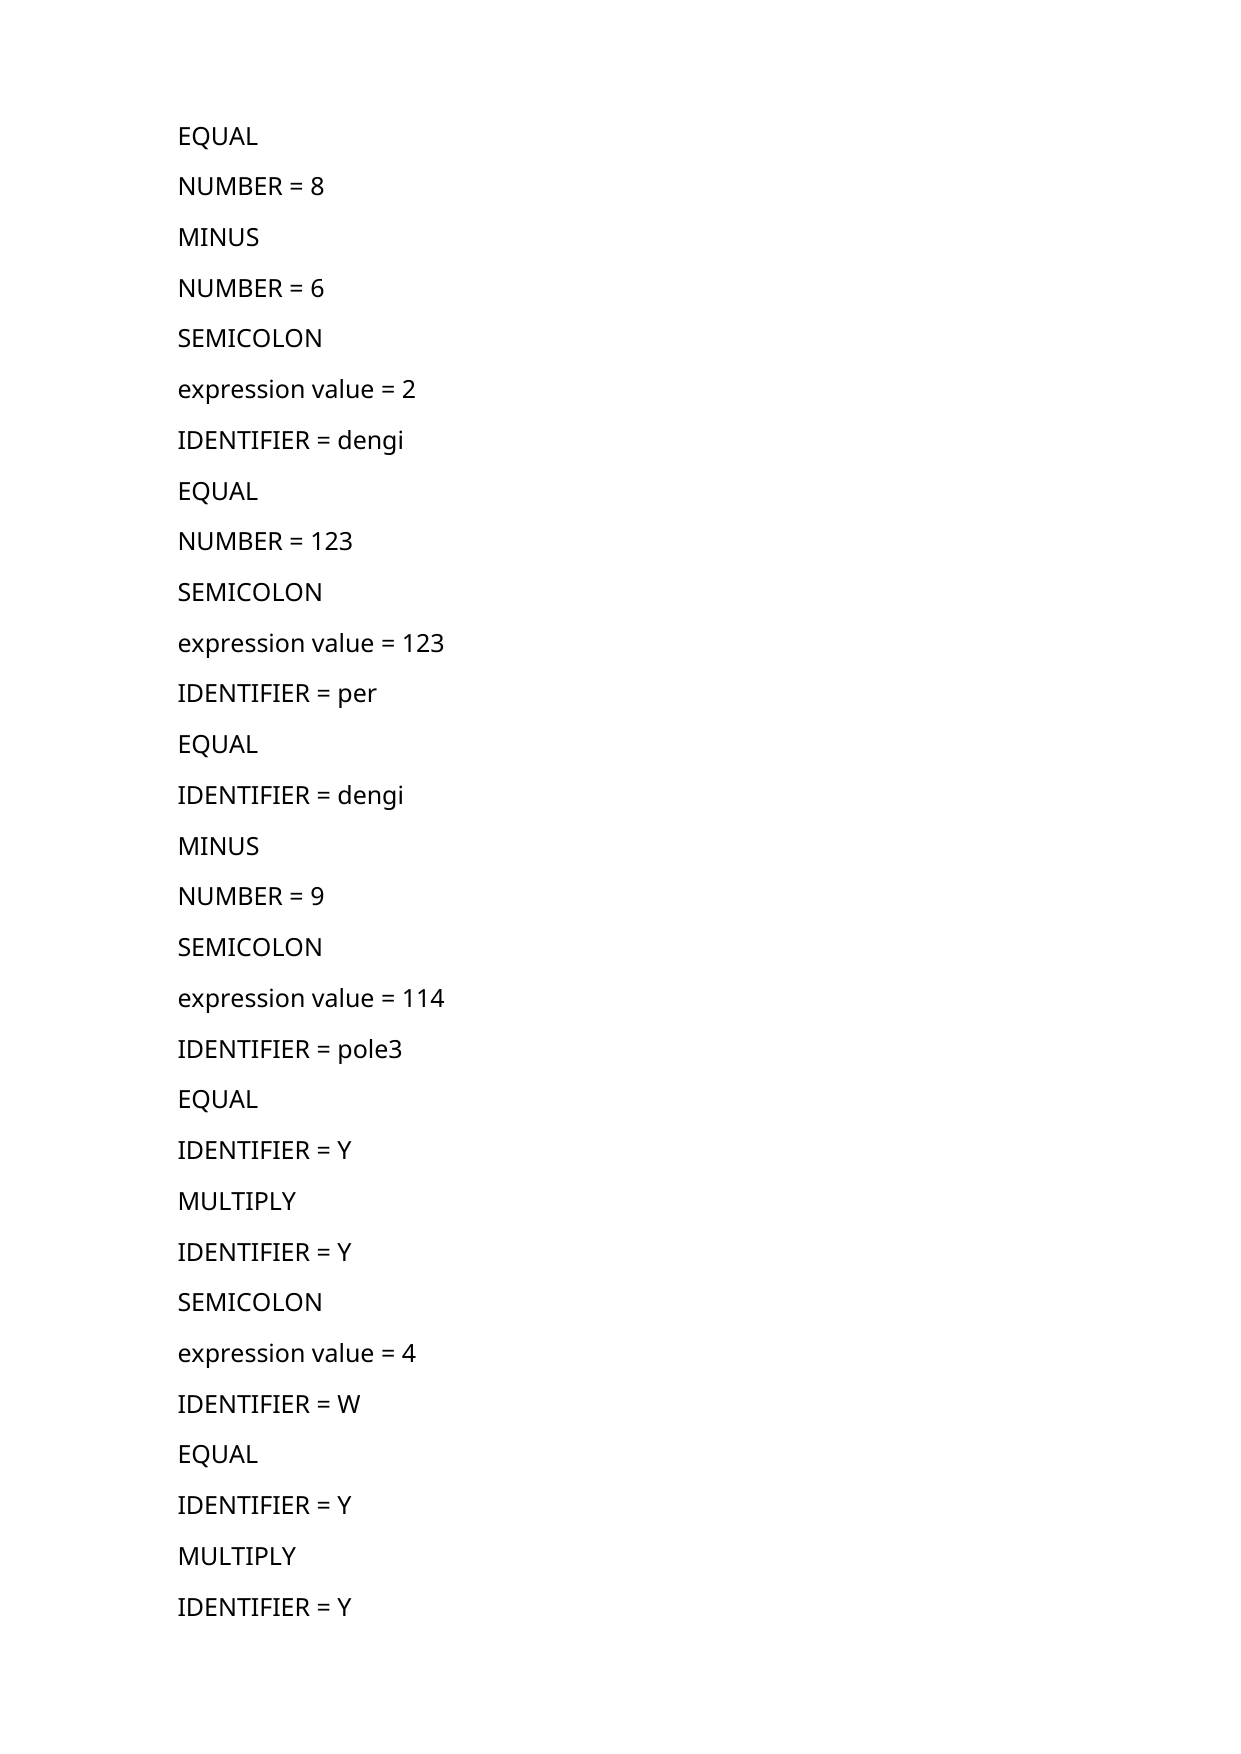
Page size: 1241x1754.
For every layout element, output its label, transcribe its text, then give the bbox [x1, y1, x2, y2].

text expression value = 123 [177, 625, 1152, 659]
text IDENTIFIER = Y [177, 1133, 1152, 1167]
text NUMBER = 9 [177, 879, 1152, 913]
text IDENTIFIER = Y [177, 1589, 1152, 1623]
text NUMBER = 8 [177, 169, 1152, 203]
text MULTIPLY [177, 1183, 1152, 1217]
text SEMICOLON [177, 321, 1152, 355]
text MULTIPLY [177, 1538, 1152, 1573]
text expression value = 114 [177, 981, 1152, 1014]
text EQUAL [177, 1437, 1152, 1471]
text IDENTIFIER = Y [177, 1488, 1152, 1522]
text EQUAL [177, 473, 1152, 507]
text NUMBER = 6 [177, 270, 1152, 304]
text EQUAL [177, 118, 1152, 152]
text IDENTIFIER = pole3 [177, 1031, 1152, 1065]
text IDENTIFIER = W [177, 1386, 1152, 1420]
text IDENTIFIER = dengi [177, 422, 1152, 457]
text IDENTIFIER = dengi [177, 778, 1152, 812]
text SEMICOLON [177, 1285, 1152, 1319]
text MINUS [177, 219, 1152, 254]
text EQUAL [177, 727, 1152, 761]
text SEMICOLON [177, 575, 1152, 609]
text expression value = 4 [177, 1336, 1152, 1370]
text expression value = 2 [177, 372, 1152, 406]
text EQUAL [177, 1082, 1152, 1116]
text IDENTIFIER = per [177, 676, 1152, 710]
text NUMBER = 123 [177, 524, 1152, 558]
text IDENTIFIER = Y [177, 1234, 1152, 1268]
text MINUS [177, 828, 1152, 862]
text SEMICOLON [177, 930, 1152, 964]
